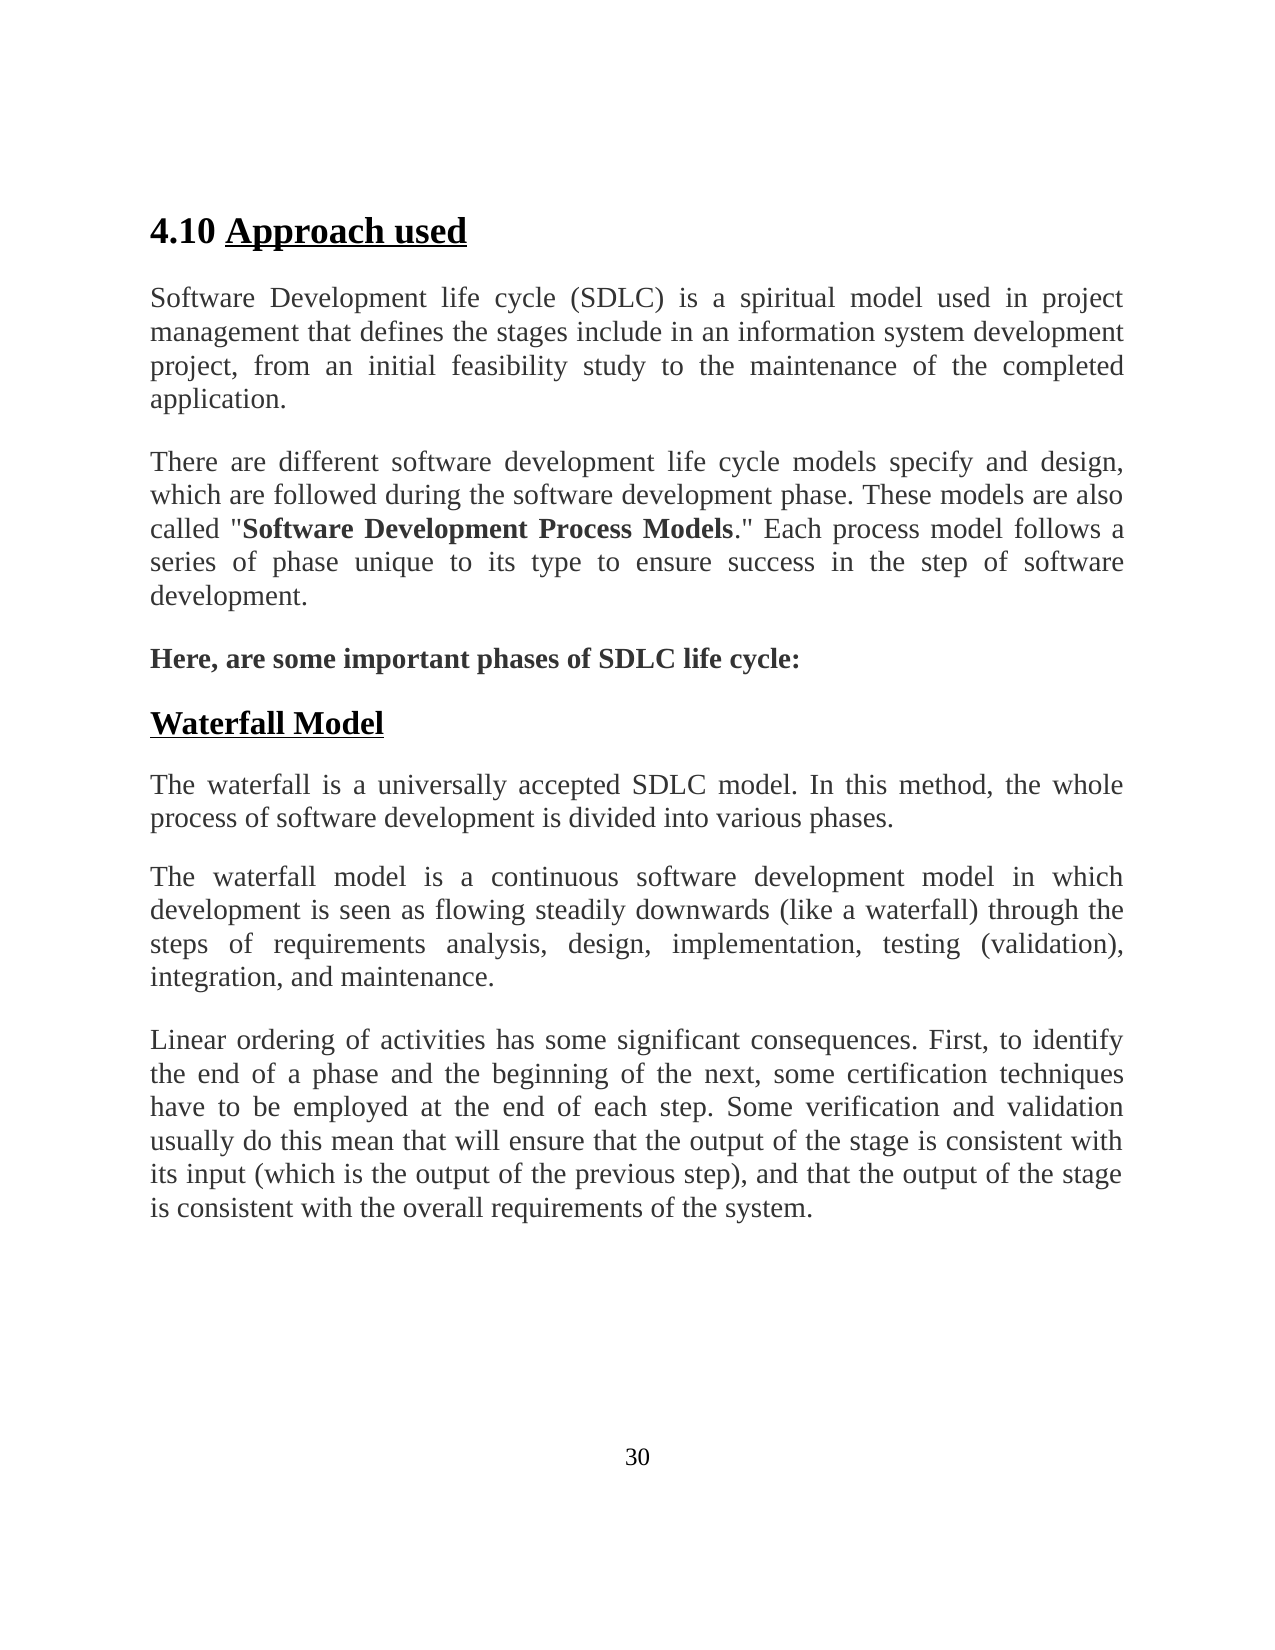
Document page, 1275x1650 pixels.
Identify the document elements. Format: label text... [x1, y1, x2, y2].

subtitle The waterfall model is a continuous software development model in which development is seen as flowing steadily downwards (like a waterfall) through the steps of requirements analysis, design, implementation, testing (validation), integration, and maintenance. [150, 859, 1125, 993]
text Linear ordering of activities has some significant consequences. First, to identify the end of a phase and the beginning of the next, some certification techniques have to be employed at the end of each step. Some verification and validation usually do this mean that will ensure that the output of the stage is consistent with its input (which is the output of the previous step), and that the output of the stage is consistent with the overall requirements of the system. [150, 1022, 1125, 1223]
subtitle Waterfall Model [150, 703, 1125, 742]
text Here, are some important phases of SDLC life cycle: [150, 641, 1125, 674]
text There are different software development life cycle models specify and design, which are followed during the software development phase. These models are also called "Software Development Process Models." Each process model follows a series of phase unique to its type to ensure success in the step of software development. [150, 444, 1125, 612]
text 4.10 Approach used [150, 208, 1125, 251]
text Software Development life cycle (SDLC) is a spiritual model used in project management that defines the stages include in an information system development project, from an initial feasibility study to the maintenance of the completed application. [150, 281, 1125, 415]
subtitle The waterfall is a universally accepted SDLC model. In this method, the whole process of software development is divided into various phases. [150, 767, 1125, 834]
